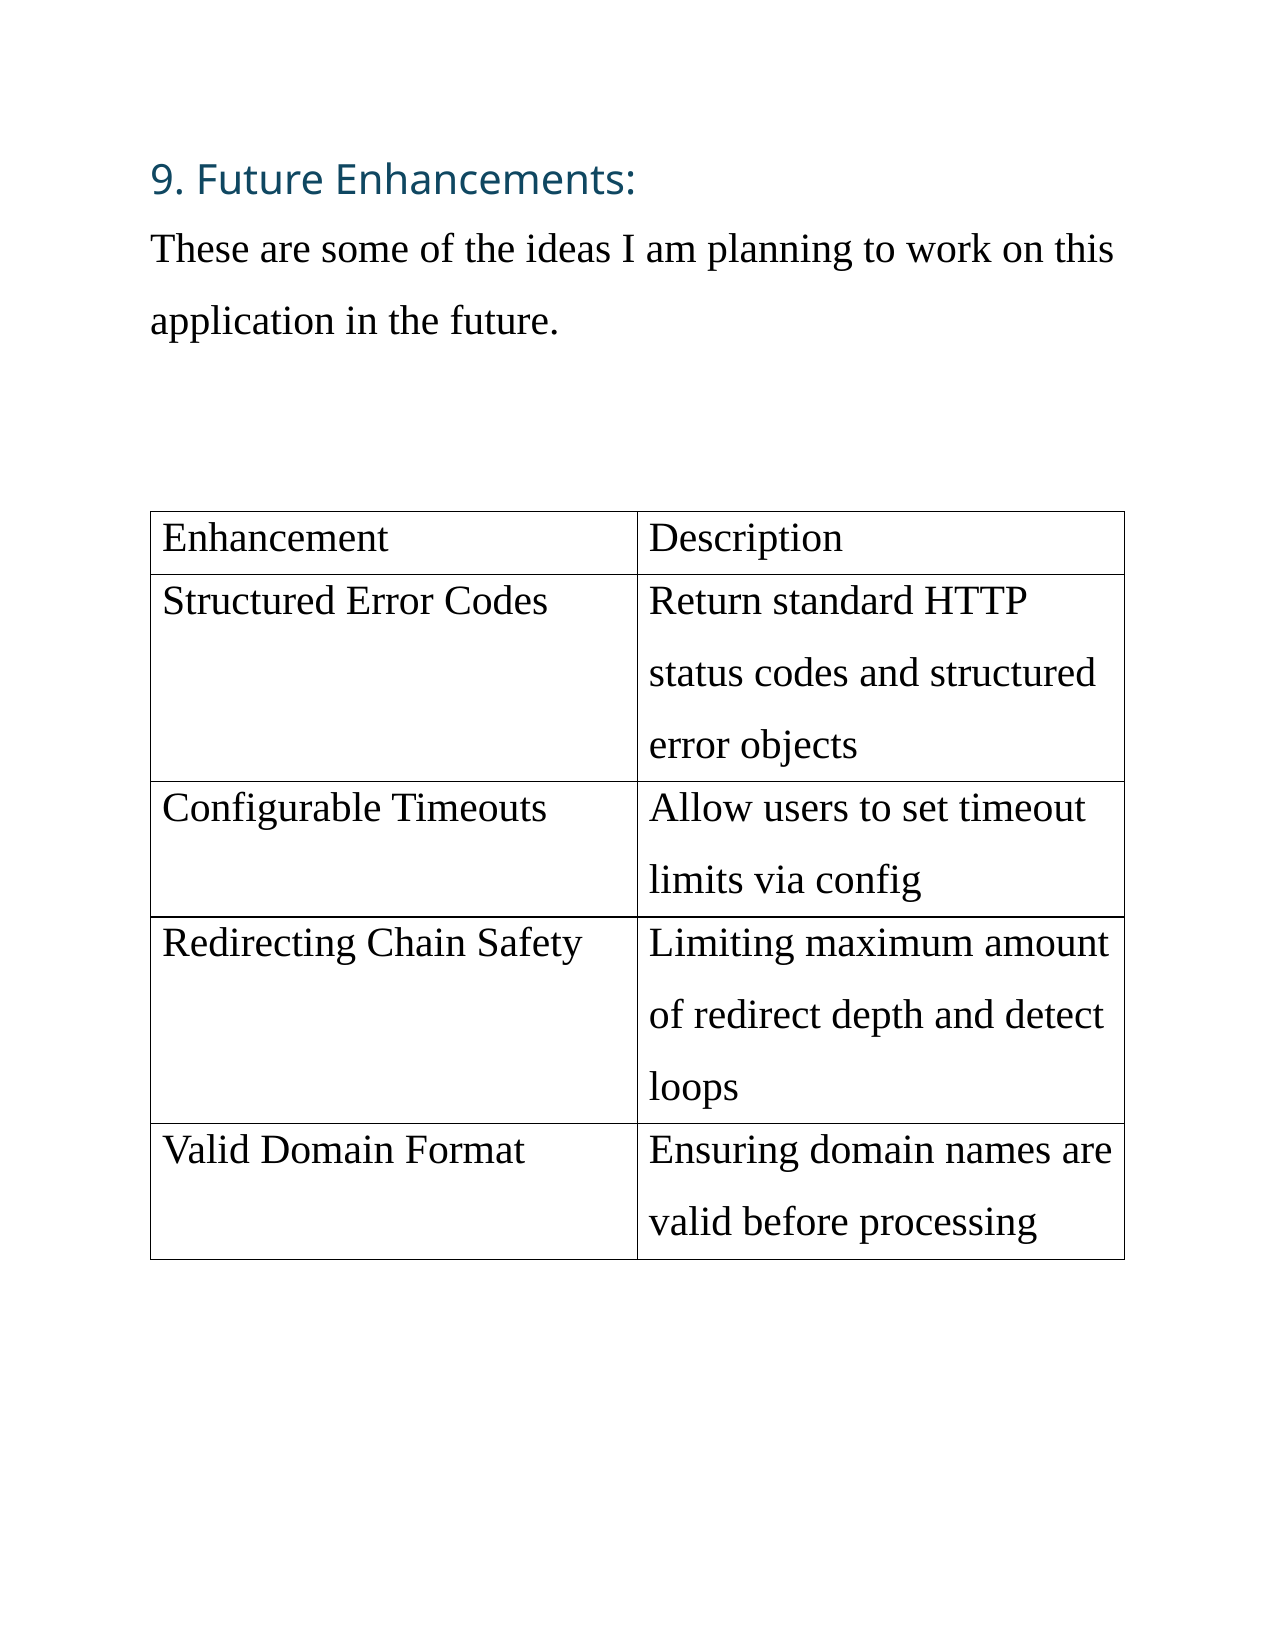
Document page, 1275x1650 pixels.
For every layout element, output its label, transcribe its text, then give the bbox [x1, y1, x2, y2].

table_header Enhancement [151, 512, 637, 574]
table_cell Redirecting Chain Safety [151, 918, 637, 1123]
table_cell Ensuring domain names are valid before processing [638, 1124, 1124, 1258]
table_header Description [638, 512, 1124, 574]
table_cell Return standard HTTP status codes and structured error objects [638, 575, 1124, 781]
subtitle 9. Future Enhancements: [150, 150, 1125, 207]
text These are some of the ideas I am planning to work on this application in the future. [150, 223, 1125, 343]
table_cell Limiting maximum amount of redirect depth and detect loops [638, 918, 1124, 1123]
table_cell Allow users to set timeout limits via config [638, 782, 1124, 916]
table_cell Configurable Timeouts [151, 782, 637, 916]
table_cell Valid Domain Format [151, 1124, 637, 1258]
table_cell Structured Error Codes [151, 575, 637, 781]
